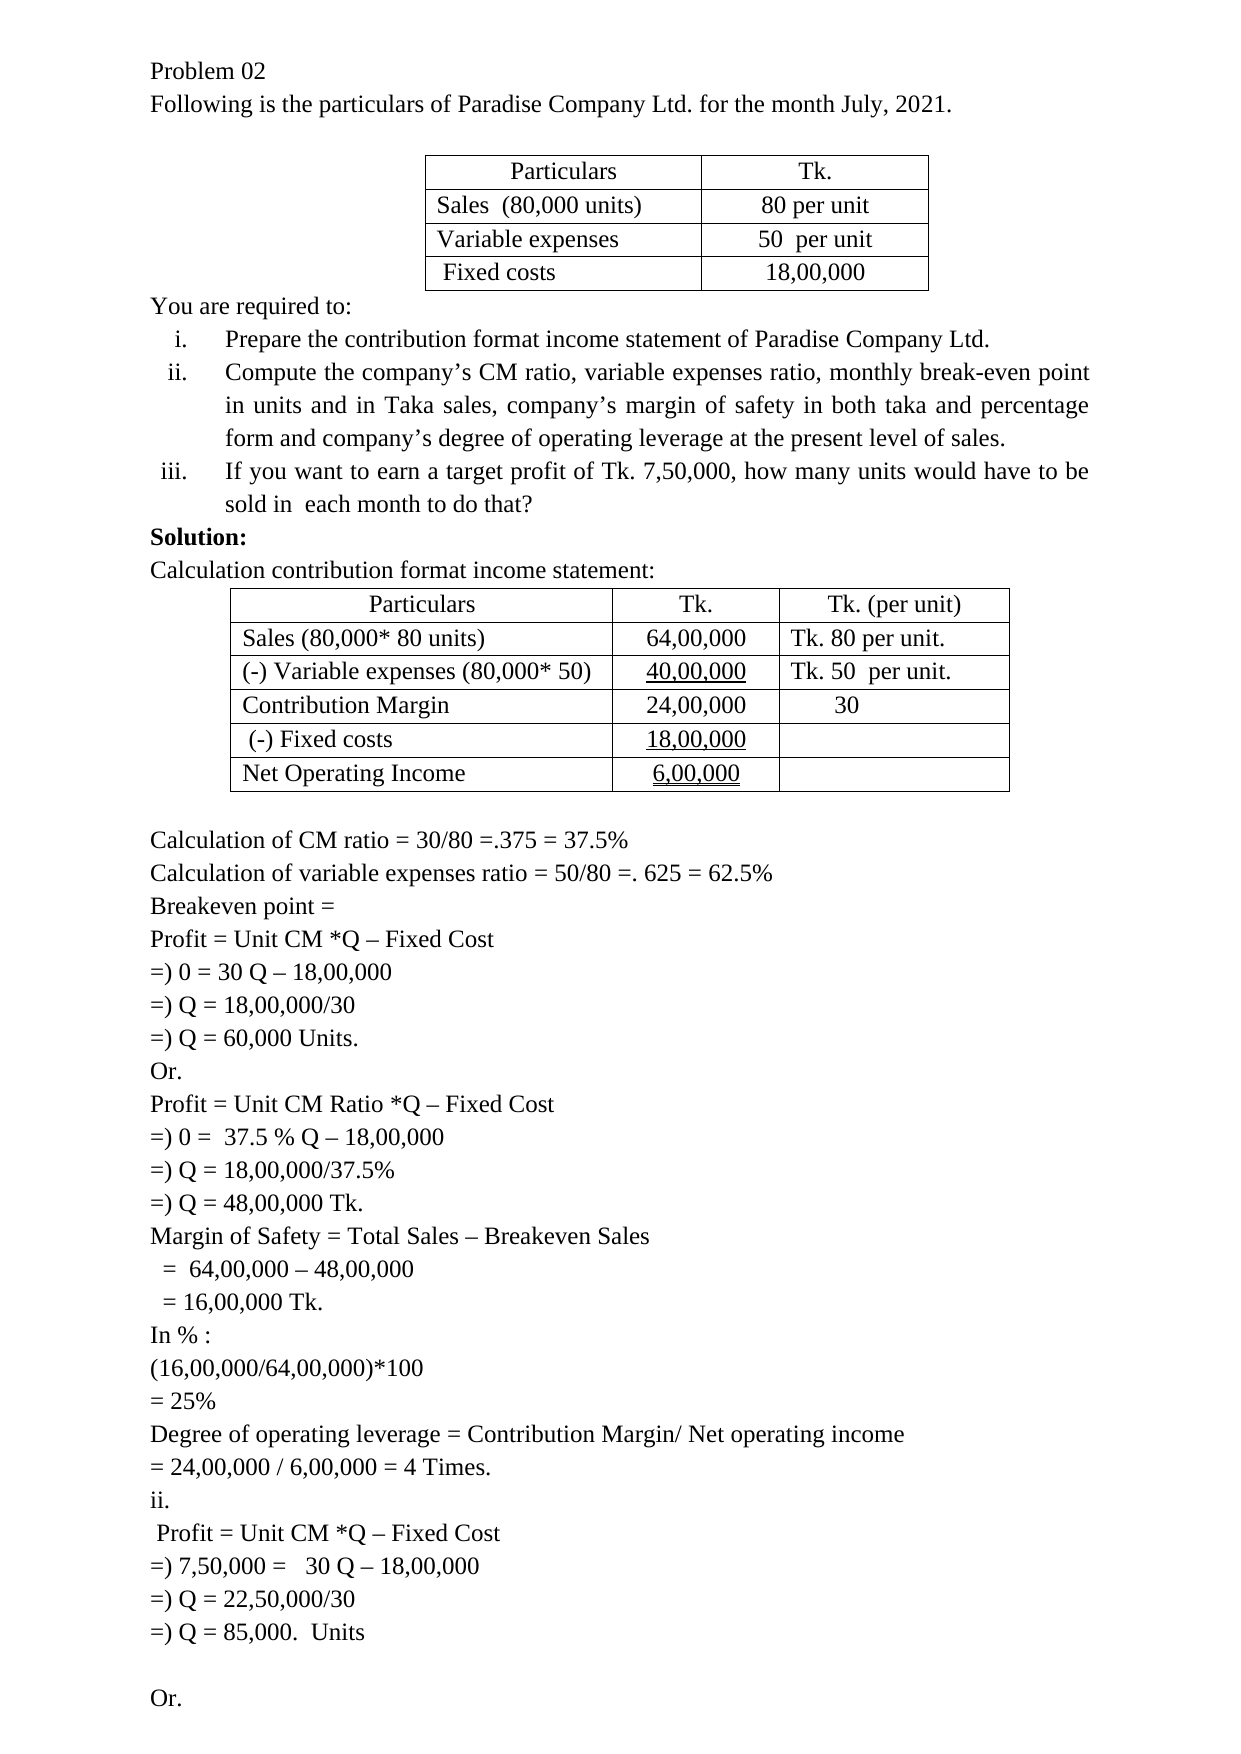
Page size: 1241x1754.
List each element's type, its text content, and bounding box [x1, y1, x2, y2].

table_cell 6,00,000 [613, 758, 779, 791]
table_header Tk. [702, 156, 928, 189]
text ii. [150, 1485, 1090, 1514]
table_cell 64,00,000 [613, 623, 779, 655]
table_cell (-) Variable expenses (80,000* 50) [231, 656, 612, 689]
text Calculation of variable expenses ratio = 50/80 =. 625 = 62.5% [150, 858, 1090, 887]
text Margin of Safety = Total Sales – Breakeven Sales [150, 1221, 1090, 1250]
list Prepare the contribution format income statement of Paradise Company Ltd. [187, 324, 1090, 353]
table_cell 80 per unit [702, 190, 928, 223]
text Calculation of CM ratio = 30/80 =.375 = 37.5% [150, 825, 1090, 854]
text Following is the particulars of Paradise Company Ltd. for the month July, 2021. [150, 89, 1090, 118]
text You are required to: [150, 291, 1090, 320]
table_header Tk. [613, 589, 779, 622]
table_cell [780, 724, 1009, 757]
text Or. [150, 1683, 1090, 1712]
list Compute the company’s CM ratio, variable expenses ratio, monthly break-even point in units and in Taka sales, company’s margin of safety in both taka and percentage form and company’s degree of operating leverage at the present level of sales. [187, 357, 1090, 452]
table_cell Contribution Margin [231, 690, 612, 723]
text =) Q = 85,000. Units [150, 1617, 1090, 1646]
text =) Q = 18,00,000/37.5% [150, 1155, 1090, 1184]
table_header Particulars [231, 589, 612, 622]
text Problem 02 [150, 56, 1090, 85]
text Breakeven point = [150, 891, 1090, 920]
table_cell 50 per unit [702, 224, 928, 256]
table_cell Net Operating Income [231, 758, 612, 791]
table_header Particulars [426, 156, 701, 189]
text =) 0 = 30 Q – 18,00,000 [150, 957, 1090, 986]
table_cell 18,00,000 [613, 724, 779, 757]
table_cell 24,00,000 [613, 690, 779, 723]
text =) Q = 60,000 Units. [150, 1023, 1090, 1052]
table_cell Tk. 80 per unit. [780, 623, 1009, 655]
text = 16,00,000 Tk. [150, 1287, 1090, 1316]
text = 64,00,000 – 48,00,000 [150, 1254, 1090, 1283]
table_cell Fixed costs [426, 257, 701, 290]
text =) 7,50,000 = 30 Q – 18,00,000 [150, 1551, 1090, 1580]
table_cell 30 [780, 690, 1009, 723]
table_header Tk. (per unit) [780, 589, 1009, 622]
text Calculation contribution format income statement: [150, 555, 1090, 584]
table_cell 40,00,000 [613, 656, 779, 689]
table_cell [780, 758, 1009, 791]
text Solution: [150, 522, 1090, 551]
text Profit = Unit CM *Q – Fixed Cost [150, 924, 1090, 953]
text = 24,00,000 / 6,00,000 = 4 Times. [150, 1452, 1090, 1481]
table_cell 18,00,000 [702, 257, 928, 290]
table_cell (-) Fixed costs [231, 724, 612, 757]
text Or. [150, 1056, 1090, 1085]
table_cell Variable expenses [426, 224, 701, 256]
table_cell Sales (80,000* 80 units) [231, 623, 612, 655]
table_cell Tk. 50 per unit. [780, 656, 1009, 689]
text = 25% [150, 1386, 1090, 1415]
text (16,00,000/64,00,000)*100 [150, 1353, 1090, 1382]
text Degree of operating leverage = Contribution Margin/ Net operating income [150, 1419, 1090, 1448]
list If you want to earn a target profit of Tk. 7,50,000, how many units would have to be sold in each month to do that? [187, 456, 1090, 518]
text In % : [150, 1320, 1090, 1349]
table_cell Sales (80,000 units) [426, 190, 701, 223]
text Profit = Unit CM Ratio *Q – Fixed Cost [150, 1089, 1090, 1118]
text =) Q = 18,00,000/30 [150, 990, 1090, 1019]
text =) 0 = 37.5 % Q – 18,00,000 [150, 1122, 1090, 1151]
text =) Q = 48,00,000 Tk. [150, 1188, 1090, 1217]
text =) Q = 22,50,000/30 [150, 1584, 1090, 1613]
text Profit = Unit CM *Q – Fixed Cost [150, 1518, 1090, 1547]
